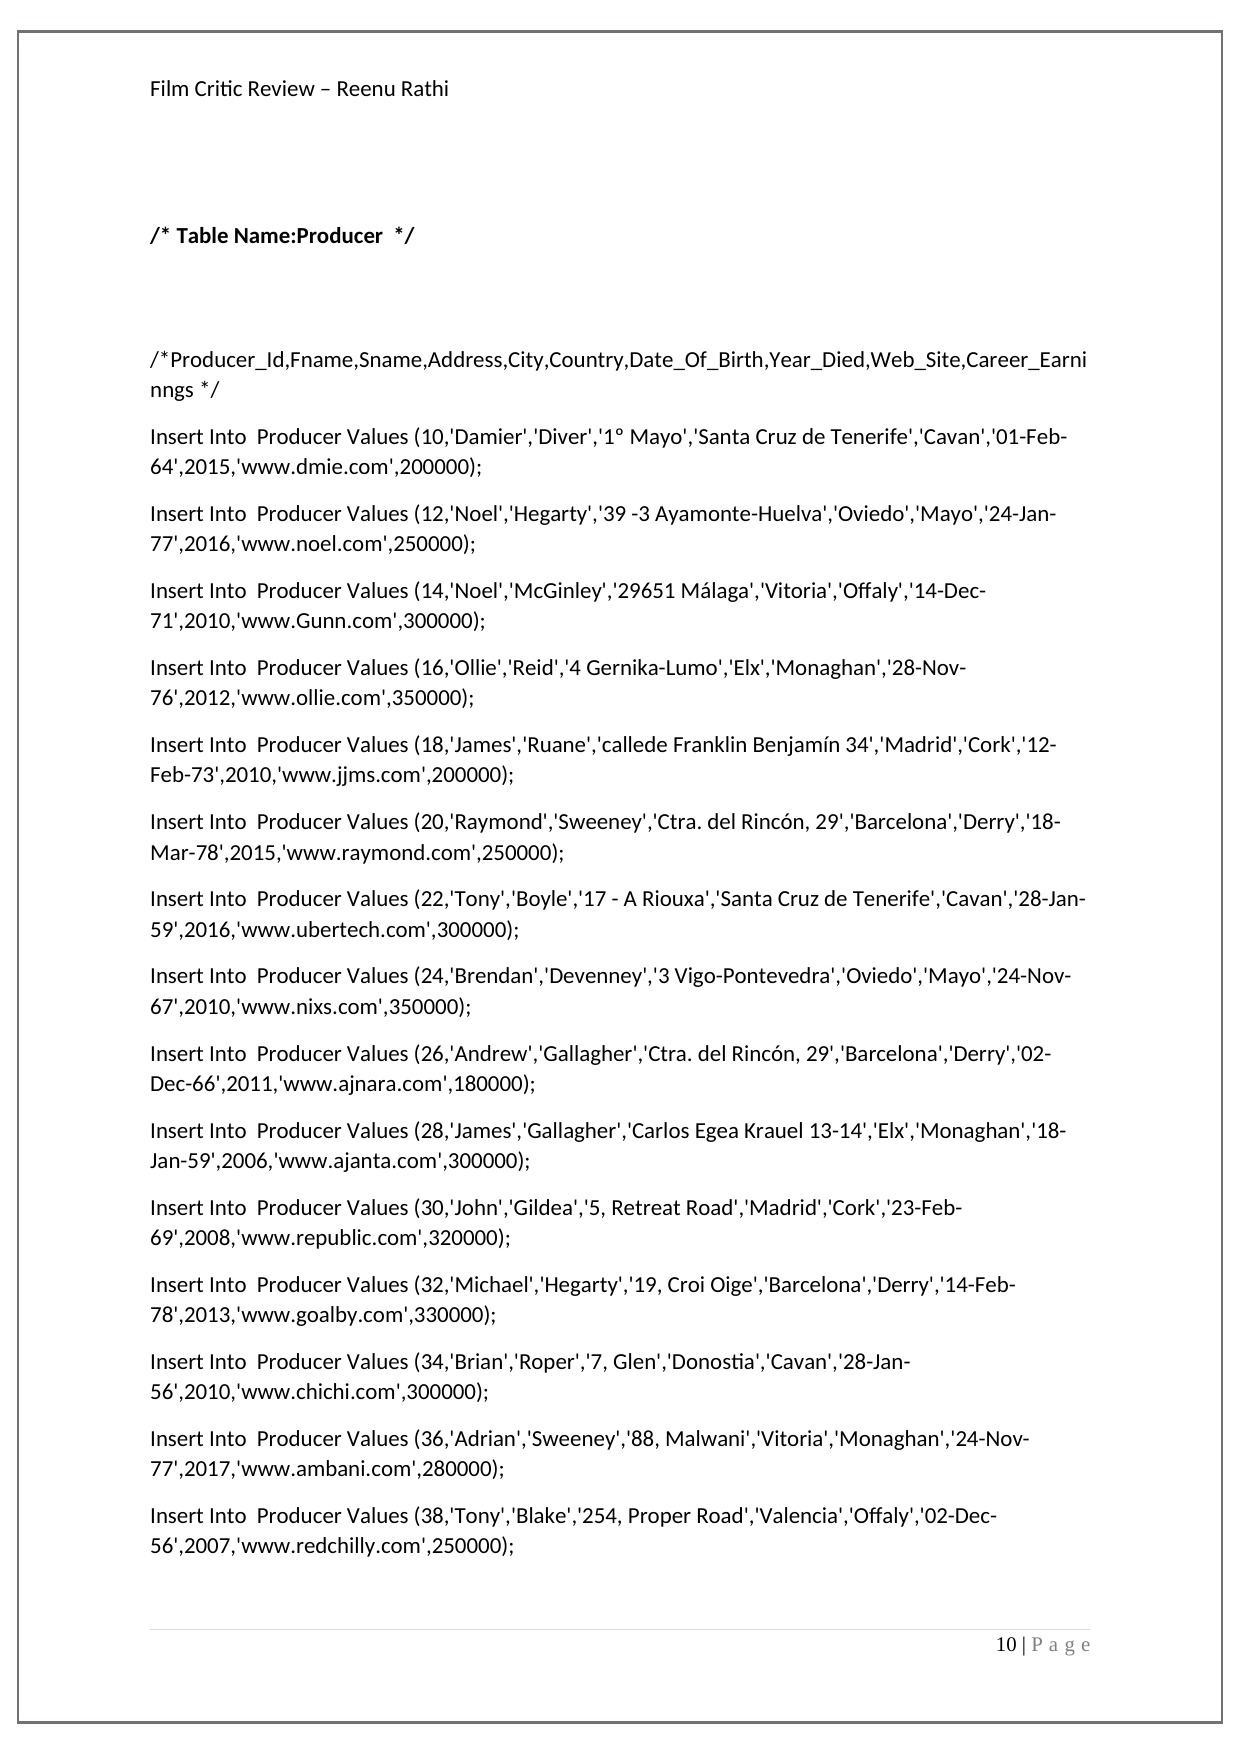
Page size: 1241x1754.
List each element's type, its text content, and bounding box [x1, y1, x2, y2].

text Insert Into Producer Values (30,'John','Gildea','5, Retreat Road','Madrid','Cork','23-Feb-69',2008,'www.republic.com',320000); [150, 1193, 1090, 1251]
text Insert Into Producer Values (32,'Michael','Hegarty','19, Croi Oige','Barcelona','Derry','14-Feb-78',2013,'www.goalby.com',330000); [150, 1270, 1090, 1328]
text Insert Into Producer Values (10,'Damier','Diver','1º Mayo','Santa Cruz de Tenerife','Cavan','01-Feb-64',2015,'www.dmie.com',200000); [150, 422, 1090, 480]
text /*Producer_Id,Fname,Sname,Address,City,Country,Date_Of_Birth,Year_Died,Web_Site,Career_Earninngs */ [150, 315, 1090, 403]
text Insert Into Producer Values (26,'Andrew','Gallagher','Ctra. del Rincón, 29','Barcelona','Derry','02-Dec-66',2011,'www.ajnara.com',180000); [150, 1039, 1090, 1097]
text Insert Into Producer Values (34,'Brian','Roper','7, Glen','Donostia','Cavan','28-Jan-56',2010,'www.chichi.com',300000); [150, 1347, 1090, 1405]
text /* Table Name:Producer */ [150, 221, 1090, 249]
text Insert Into Producer Values (14,'Noel','McGinley','29651 Málaga','Vitoria','Offaly','14-Dec-71',2010,'www.Gunn.com',300000); [150, 576, 1090, 634]
text Insert Into Producer Values (12,'Noel','Hegarty','39 -3 Ayamonte-Huelva','Oviedo','Mayo','24-Jan-77',2016,'www.noel.com',250000); [150, 499, 1090, 557]
text Insert Into Producer Values (36,'Adrian','Sweeney','88, Malwani','Vitoria','Monaghan','24-Nov-77',2017,'www.ambani.com',280000); [150, 1424, 1090, 1482]
text Insert Into Producer Values (24,'Brendan','Devenney','3 Vigo-Pontevedra','Oviedo','Mayo','24-Nov-67',2010,'www.nixs.com',350000); [150, 962, 1090, 1020]
text Insert Into Producer Values (20,'Raymond','Sweeney','Ctra. del Rincón, 29','Barcelona','Derry','18-Mar-78',2015,'www.raymond.com',250000); [150, 807, 1090, 866]
text Insert Into Producer Values (18,'James','Ruane','callede Franklin Benjamín 34','Madrid','Cork','12-Feb-73',2010,'www.jjms.com',200000); [150, 730, 1090, 788]
text Insert Into Producer Values (16,'Ollie','Reid','4 Gernika-Lumo','Elx','Monaghan','28-Nov-76',2012,'www.ollie.com',350000); [150, 653, 1090, 711]
text Insert Into Producer Values (28,'James','Gallagher','Carlos Egea Krauel 13-14','Elx','Monaghan','18-Jan-59',2006,'www.ajanta.com',300000); [150, 1116, 1090, 1174]
text Insert Into Producer Values (22,'Tony','Boyle','17 - A Riouxa','Santa Cruz de Tenerife','Cavan','28-Jan-59',2016,'www.ubertech.com',300000); [150, 884, 1090, 943]
text Insert Into Producer Values (38,'Tony','Blake','254, Proper Road','Valencia','Offaly','02-Dec-56',2007,'www.redchilly.com',250000); [150, 1501, 1090, 1559]
